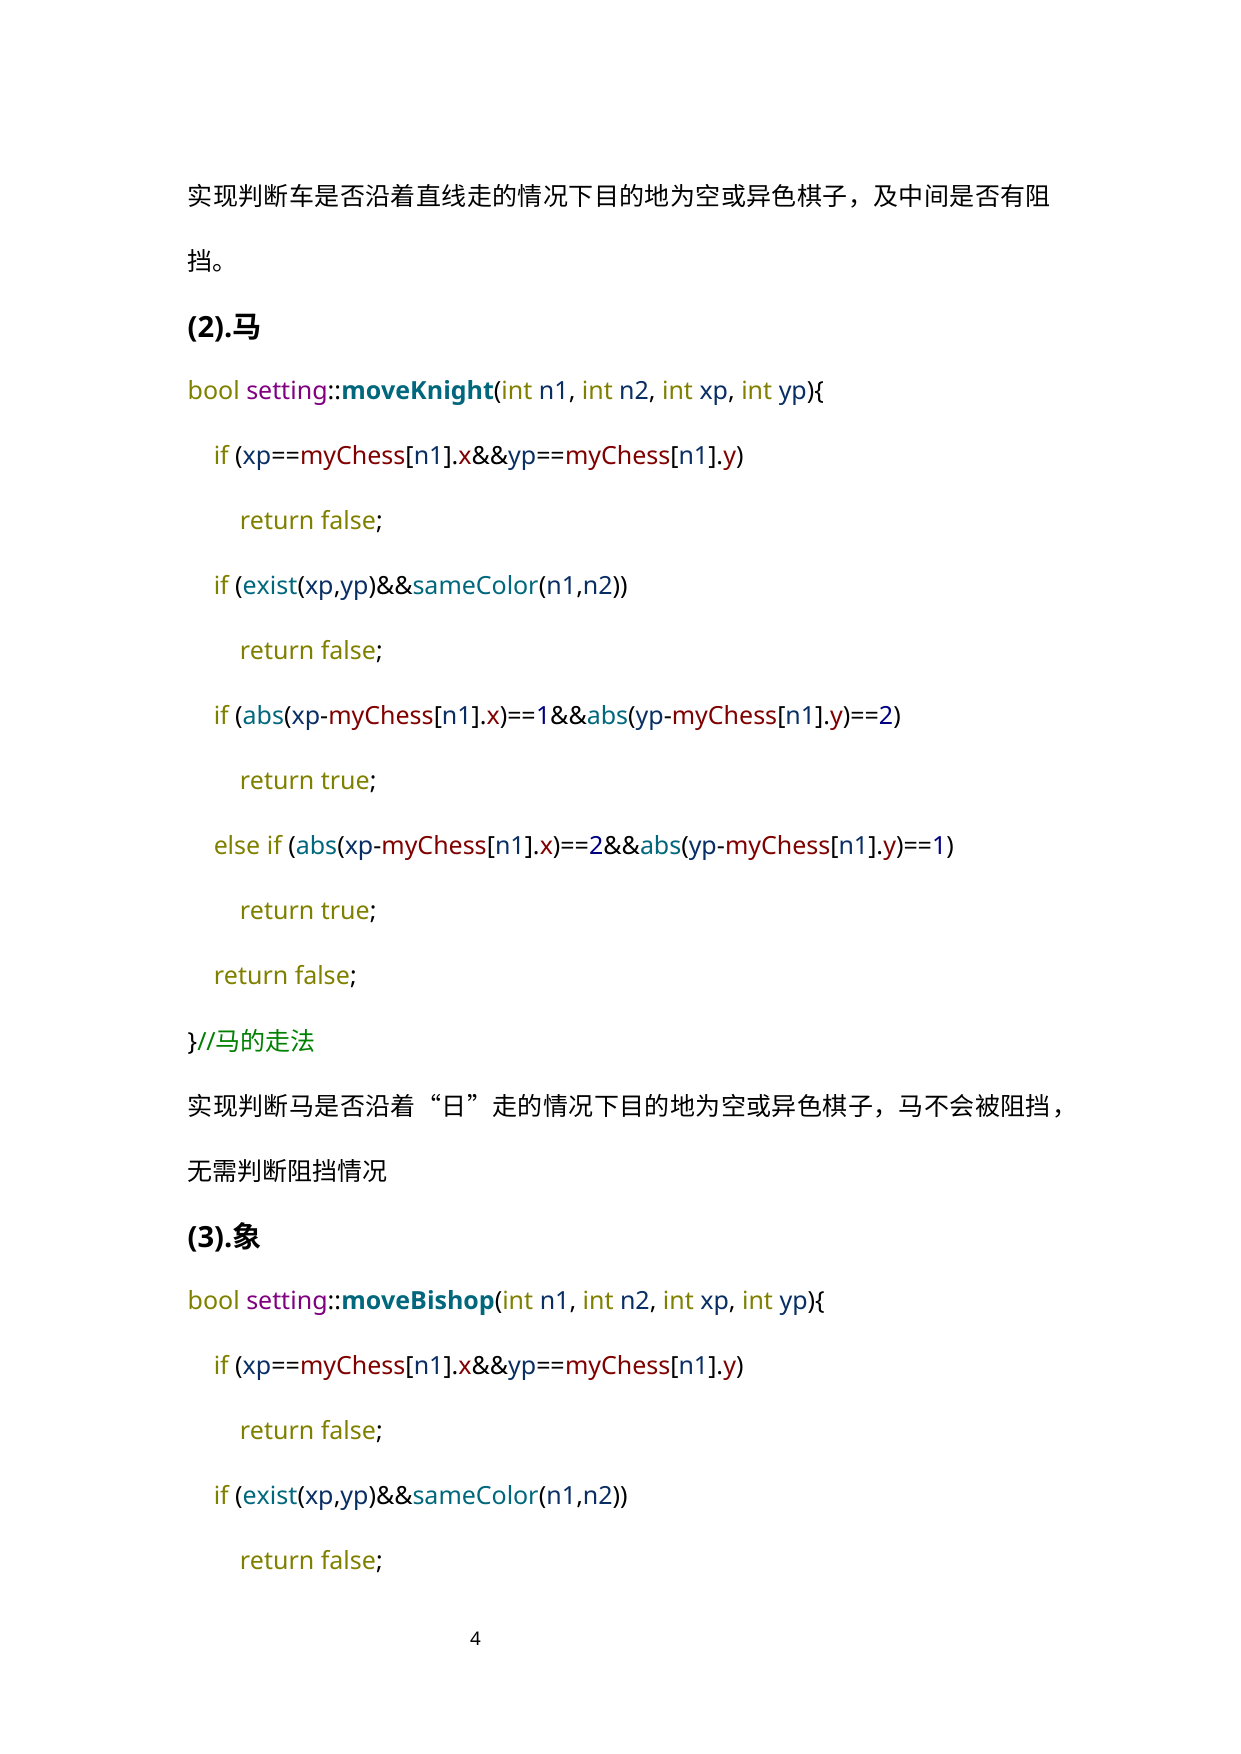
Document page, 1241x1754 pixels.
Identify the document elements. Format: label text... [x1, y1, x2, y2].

text return true; [187, 877, 1053, 942]
text }//马的走法 [187, 1007, 1053, 1072]
text (3).象 [187, 1202, 1053, 1267]
text else if (abs(xp-myChess[n1].x)==2&&abs(yp-myChess[n1].y)==1) [187, 812, 1053, 877]
text (2).马 [187, 292, 1053, 357]
text return false; [187, 617, 1053, 682]
text 实现判断车是否沿着直线走的情况下目的地为空或异色棋子，及中间是否有阻挡。 [187, 162, 1053, 292]
text if (exist(xp,yp)&&sameColor(n1,n2)) [187, 1462, 1053, 1527]
text bool setting::moveKnight(int n1, int n2, int xp, int yp){ [187, 357, 1053, 422]
text return false; [187, 1397, 1053, 1462]
text return false; [187, 1527, 1053, 1592]
text 实现判断马是否沿着“日”走的情况下目的地为空或异色棋子，马不会被阻挡，无需判断阻挡情况 [187, 1072, 1053, 1202]
text return false; [187, 487, 1053, 552]
text if (xp==myChess[n1].x&&yp==myChess[n1].y) [187, 1332, 1053, 1397]
text if (exist(xp,yp)&&sameColor(n1,n2)) [187, 552, 1053, 617]
text bool setting::moveBishop(int n1, int n2, int xp, int yp){ [187, 1267, 1053, 1332]
text return false; [187, 942, 1053, 1007]
text return true; [187, 747, 1053, 812]
text if (xp==myChess[n1].x&&yp==myChess[n1].y) [187, 422, 1053, 487]
text if (abs(xp-myChess[n1].x)==1&&abs(yp-myChess[n1].y)==2) [187, 682, 1053, 747]
